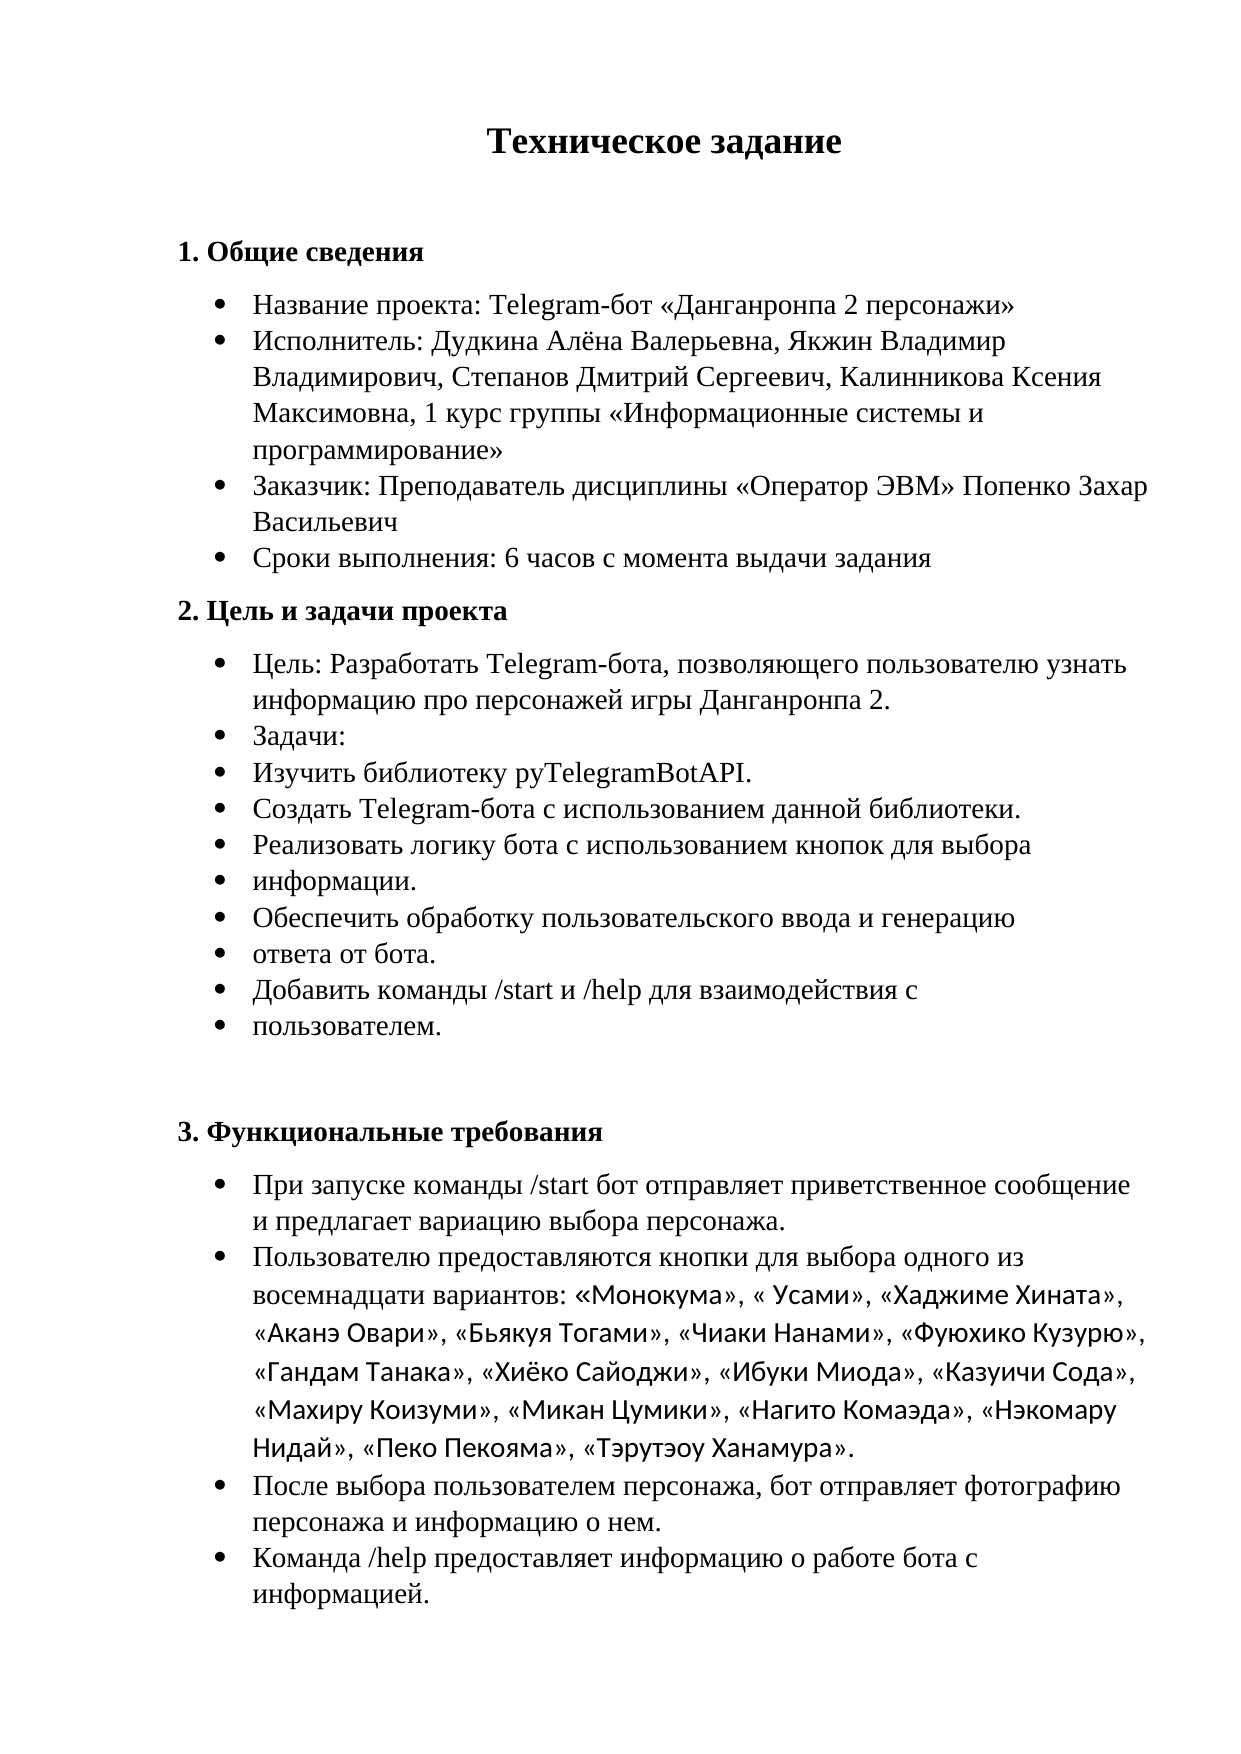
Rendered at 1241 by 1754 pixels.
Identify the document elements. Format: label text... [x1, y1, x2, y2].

list При запуске команды /start бот отправляет приветственное сообщение и предлагает вариацию выбора персонажа. [215, 1167, 1152, 1237]
list Заказчик: Преподаватель дисциплины «Оператор ЭВМ» Попенко Захар Васильевич [215, 468, 1152, 538]
list Цель: Разработать Telegram-бота, позволяющего пользователю узнать информацию про персонажей игры Данганронпа 2. [215, 646, 1152, 716]
list информации. [215, 863, 1152, 897]
list пользователем. [215, 1008, 1152, 1042]
list Обеспечить обработку пользовательского ввода и генерацию [215, 900, 1152, 933]
list Задачи: [215, 718, 1152, 752]
list Сроки выполнения: 6 часов с момента выдачи задания [215, 540, 1152, 574]
list Изучить библиотеку pyTelegramBotAPI. [215, 755, 1152, 788]
list ответа от бота. [215, 936, 1152, 969]
list Создать Telegram-бота с использованием данной библиотеки. [215, 791, 1152, 824]
text 3. Функциональные требования [177, 1114, 1152, 1148]
list Исполнитель: Дудкина Алёна Валерьевна, Якжин Владимир Владимирович, Степанов Дмитрий Сергеевич, Калинникова Ксения Максимовна, 1 курс группы «Информационные системы и программирование» [215, 323, 1152, 465]
list Пользователю предоставляются кнопки для выбора одного из восемнадцати вариантов: «Монокума», « Усами», «Хаджиме Хината», «Аканэ Овари», «Бьякуя Тогами», «Чиаки Нанами», «Фуюхико Кузурю», «Гандам Танака», «Хиёко Сайоджи», «Ибуки Миода», «Казуичи Сода», «Махиру Коизуми», «Микан Цумики», «Нагито Комаэда», «Нэкомару Нидай», «Пеко Пекояма», «Тэрутэоу Ханамура». [215, 1239, 1152, 1465]
list Добавить команды /start и /help для взаимодействия с [215, 972, 1152, 1006]
list Реализовать логику бота с использованием кнопок для выбора [215, 827, 1152, 861]
list Название проекта: Telegram-бот «Данганронпа 2 персонажи» [215, 287, 1152, 321]
list После выбора пользователем персонажа, бот отправляет фотографию персонажа и информацию о нем. [215, 1468, 1152, 1538]
text 2. Цель и задачи проекта [177, 593, 1152, 627]
text Техническое задание [177, 118, 1152, 161]
list Команда /help предоставляет информацию о работе бота с информацией. [215, 1540, 1152, 1610]
text 1. Общие сведения [177, 234, 1152, 268]
